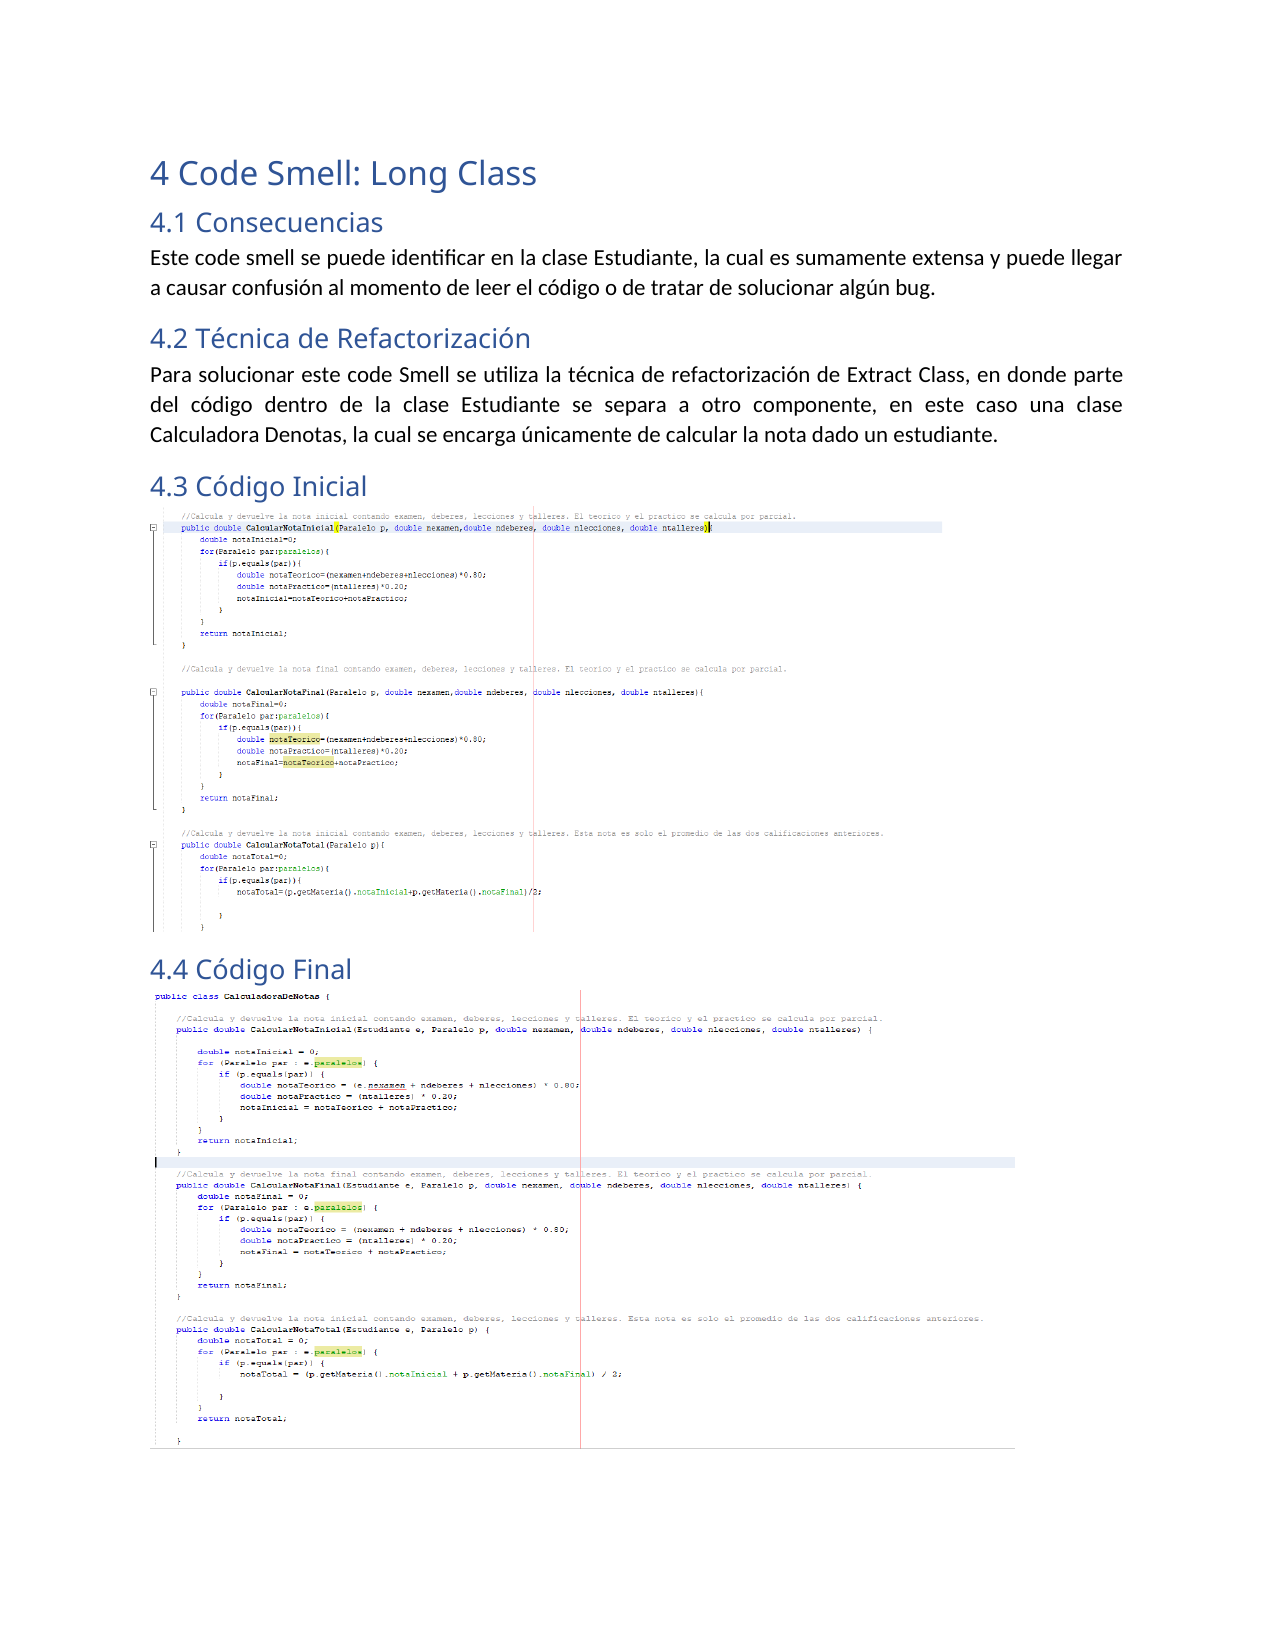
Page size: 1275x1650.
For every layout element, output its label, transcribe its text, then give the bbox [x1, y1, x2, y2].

subtitle 4.2 Técnica de Refactorización [150, 320, 1125, 357]
text Para solucionar este code Smell se utiliza la técnica de refactorización de Extract Class, en donde parte del código dentro de la clase Estudiante se separa a otro componente, en este caso una clase Calculadora Denotas, la cual se encarga únicamente de calcular la nota dado un estudiante. [150, 360, 1125, 448]
subtitle 4 Code Smell: Long Class [150, 150, 1125, 195]
picture [150, 506, 943, 932]
subtitle 4.1 Consecuencias [150, 203, 1125, 240]
subtitle 4.4 Código Final [150, 951, 1125, 988]
subtitle 4.3 Código Inicial [150, 467, 1125, 504]
text Este code smell se puede identificar en la clase Estudiante, la cual es sumamente extensa y puede llegar a causar confusión al momento de leer el código o de tratar de solucionar algún bug. [150, 243, 1125, 301]
picture [150, 990, 1015, 1449]
